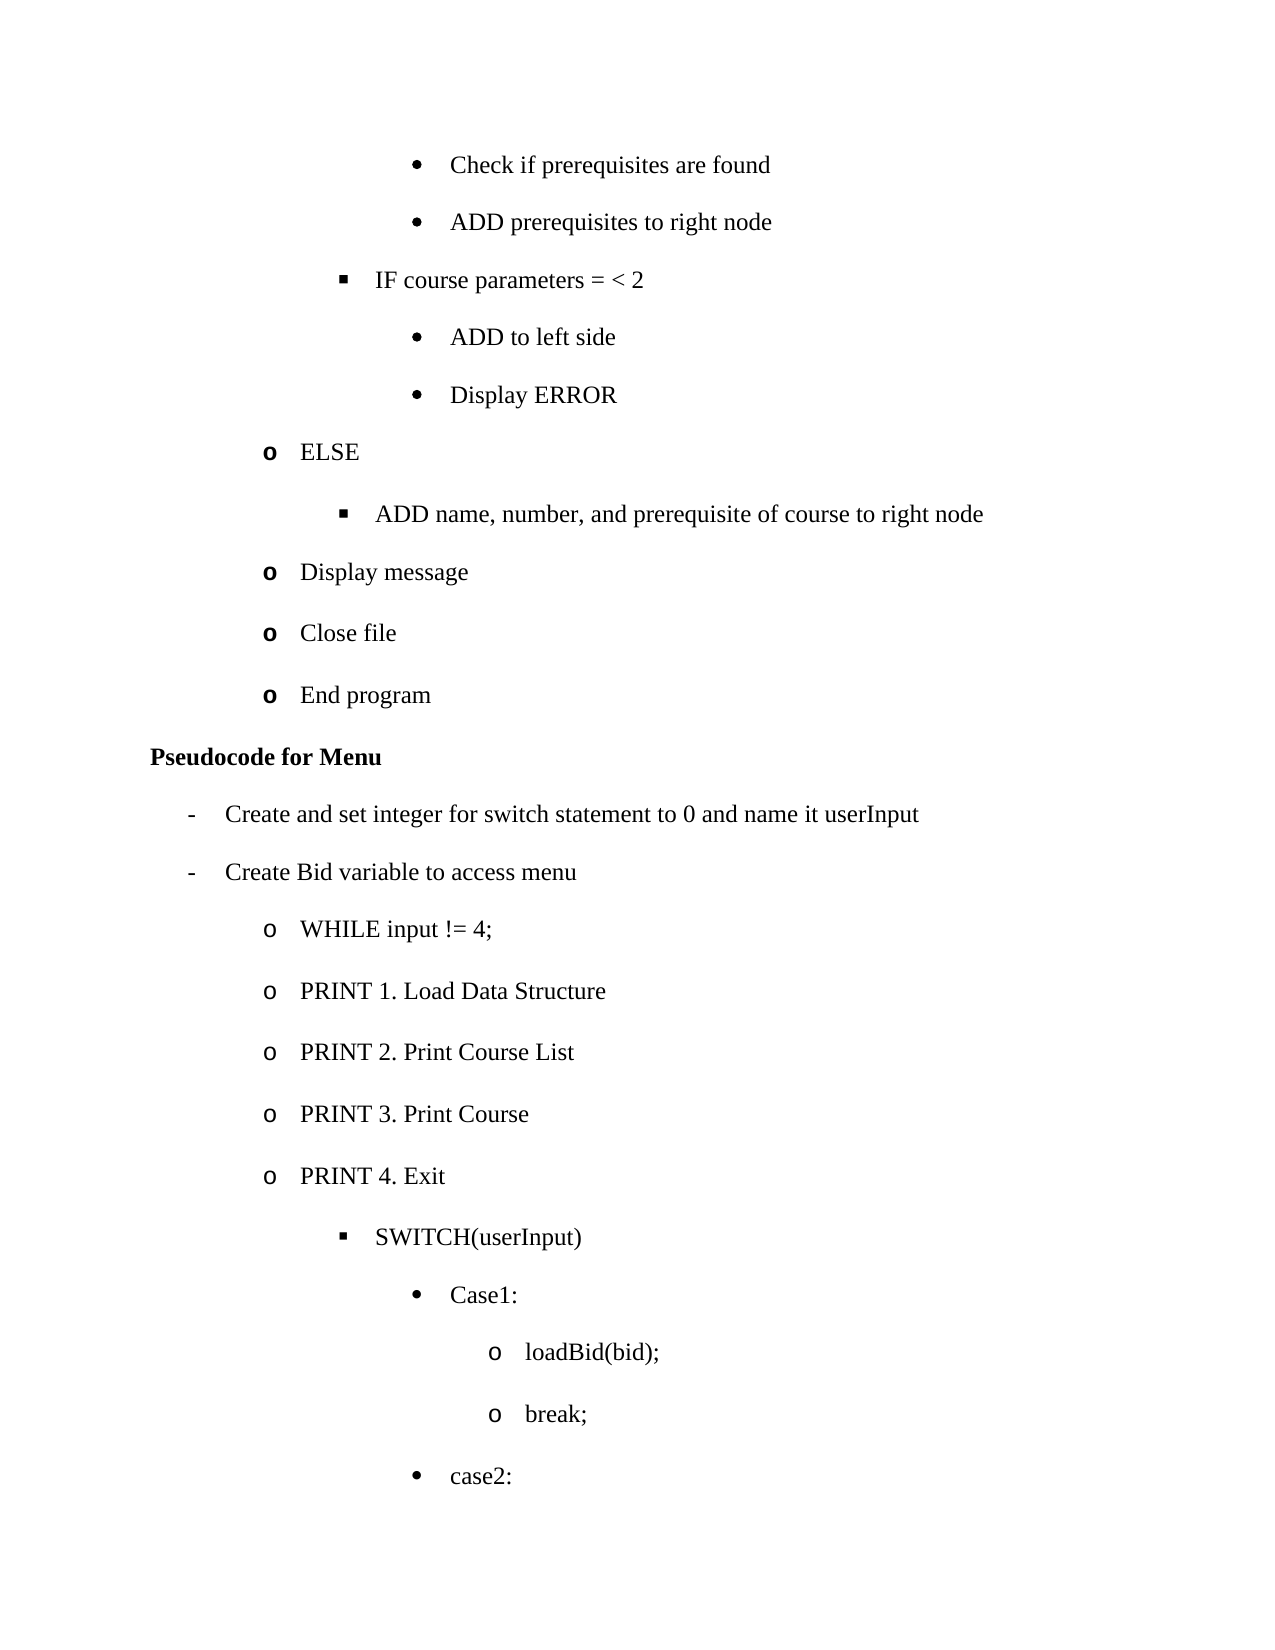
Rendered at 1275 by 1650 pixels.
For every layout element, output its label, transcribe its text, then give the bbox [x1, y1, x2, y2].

list IF course parameters = < 2 [337, 265, 1125, 294]
list break; [487, 1399, 1125, 1430]
list ADD to left side [412, 322, 1125, 351]
list Close file [262, 618, 1125, 649]
list ADD prerequisites to right node [412, 207, 1125, 236]
list Create and set integer for switch statement to 0 and name it userInput [187, 799, 1125, 828]
list WHILE input != 4; [262, 914, 1125, 945]
list Display ERROR [412, 380, 1125, 409]
list SWITCH(userInput) [337, 1222, 1125, 1251]
list PRINT 4. Exit [262, 1161, 1125, 1192]
list Case1: [412, 1280, 1125, 1309]
list PRINT 1. Load Data Structure [262, 976, 1125, 1007]
list loadBid(bid); [487, 1337, 1125, 1368]
list Display message [262, 557, 1125, 587]
list Check if prerequisites are found [412, 150, 1125, 179]
list case2: [412, 1461, 1125, 1489]
list PRINT 2. Print Course List [262, 1037, 1125, 1068]
list ADD name, number, and prerequisite of course to right node [337, 499, 1125, 528]
list ELSE [262, 437, 1125, 468]
list End program [262, 680, 1125, 711]
list Create Bid variable to access menu [187, 857, 1125, 885]
text Pseudocode for Menu [150, 742, 1125, 770]
list PRINT 3. Print Course [262, 1099, 1125, 1130]
